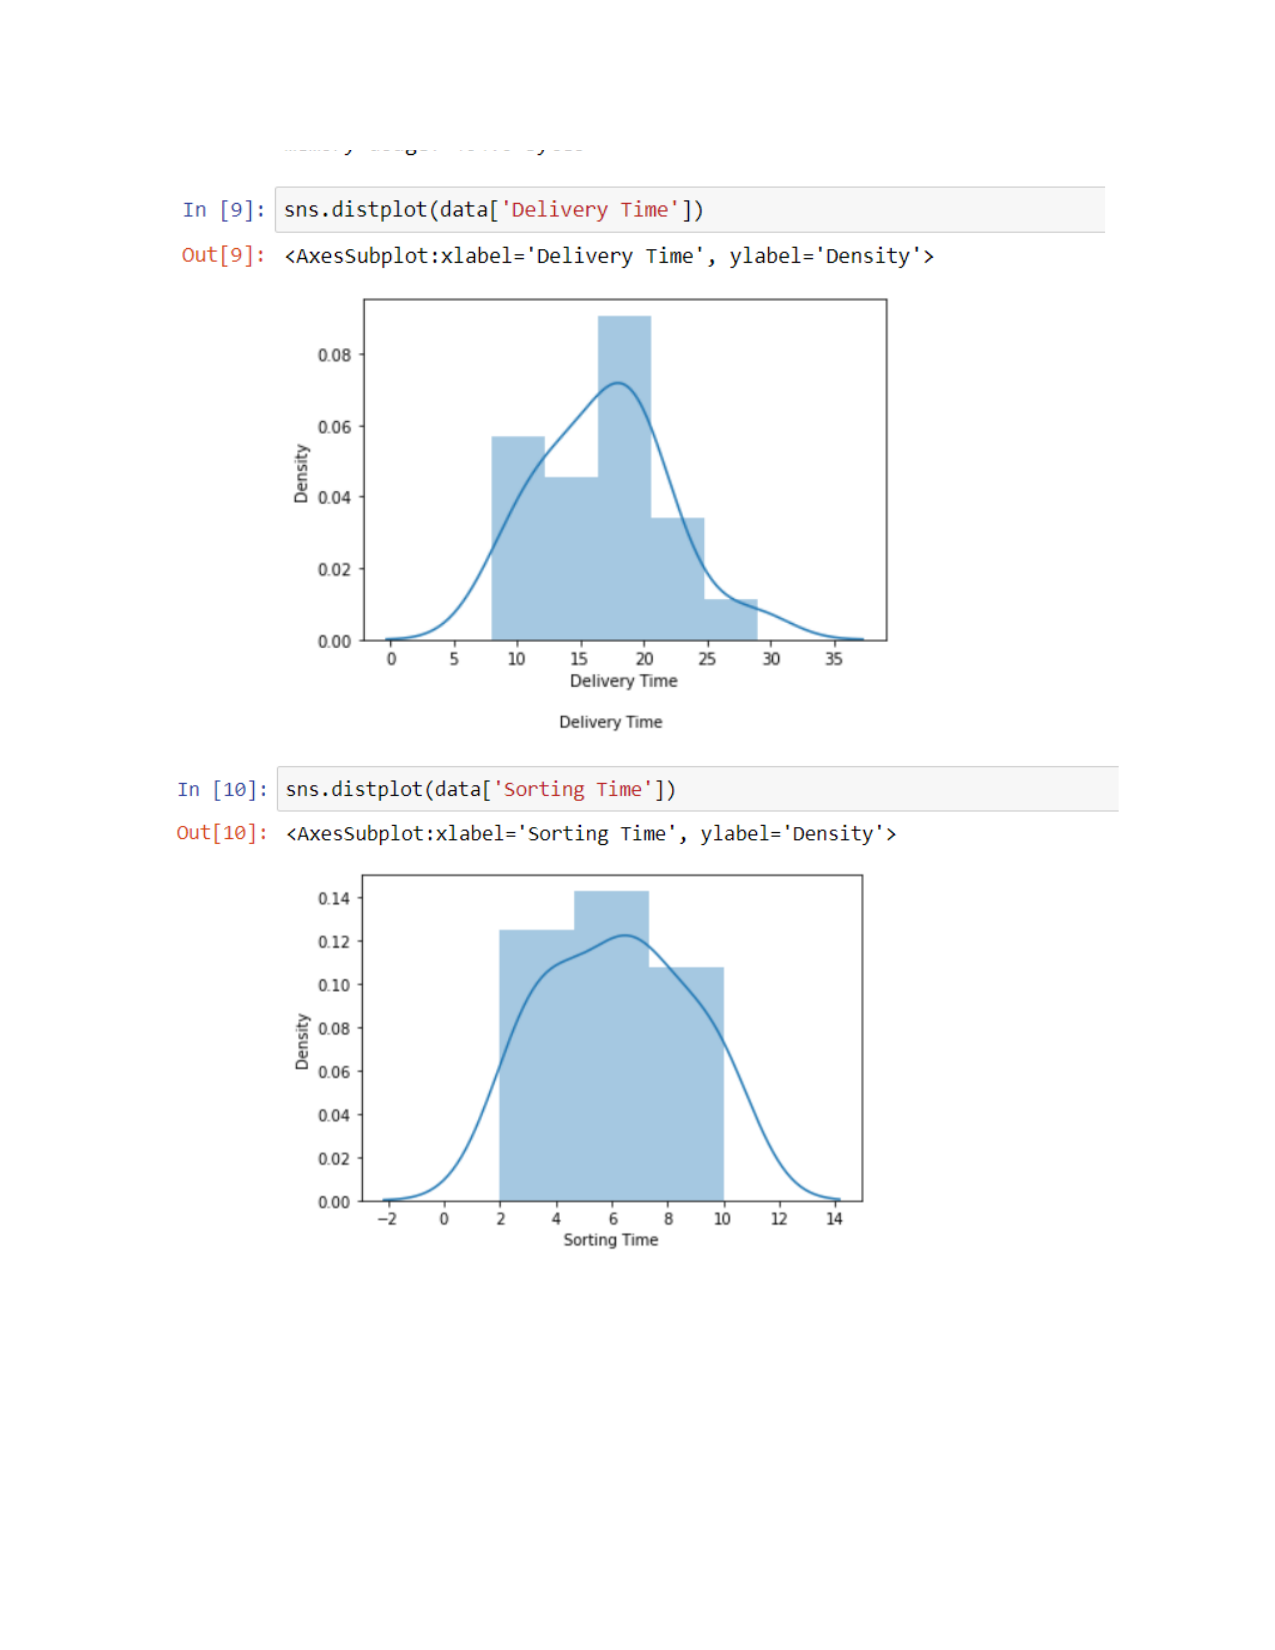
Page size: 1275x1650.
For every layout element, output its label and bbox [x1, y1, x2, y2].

picture [156, 150, 1119, 1254]
